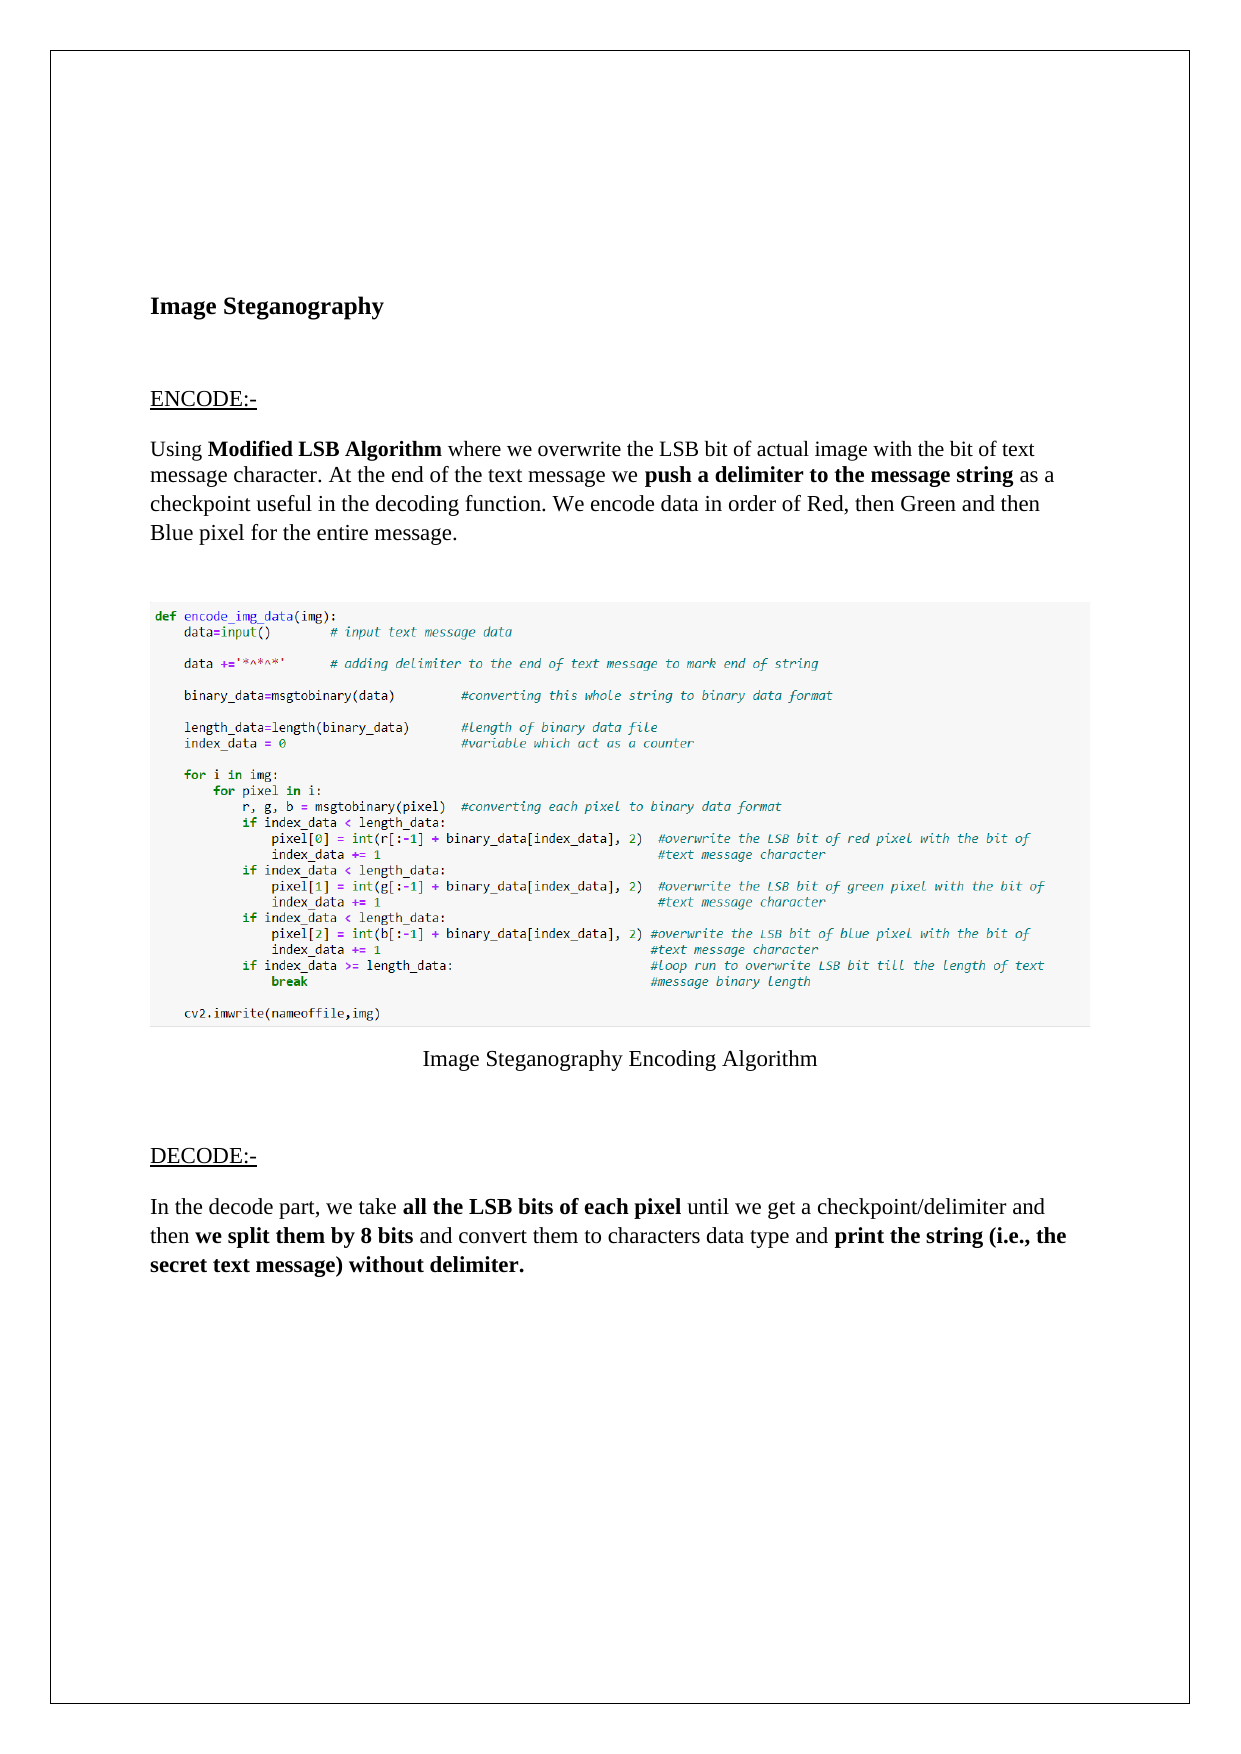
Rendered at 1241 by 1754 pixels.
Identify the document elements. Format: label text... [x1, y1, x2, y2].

text Using Modified LSB Algorithm where we overwrite the LSB bit of actual image with the bit of text [150, 436, 1089, 461]
text DECODE:- [150, 1143, 1090, 1169]
text message character. At the end of the text message we push a delimiter to the message string as a checkpoint useful in the decoding function. We encode data in order of Red, then Green and then Blue pixel for the entire message. [150, 461, 1080, 546]
text Image Steganography [150, 291, 1090, 320]
text Image Steganography Encoding Algorithm [150, 1045, 1090, 1072]
text In the decode part, we take all the LSB bits of each pixel until we get a checkpoint/delimiter and then we split them by 8 bits and convert them to characters data type and print the string (i.e., the secret text message) without delimiter. [150, 1193, 1086, 1278]
text ENCODE:- [150, 385, 1090, 412]
picture [150, 602, 1091, 1027]
